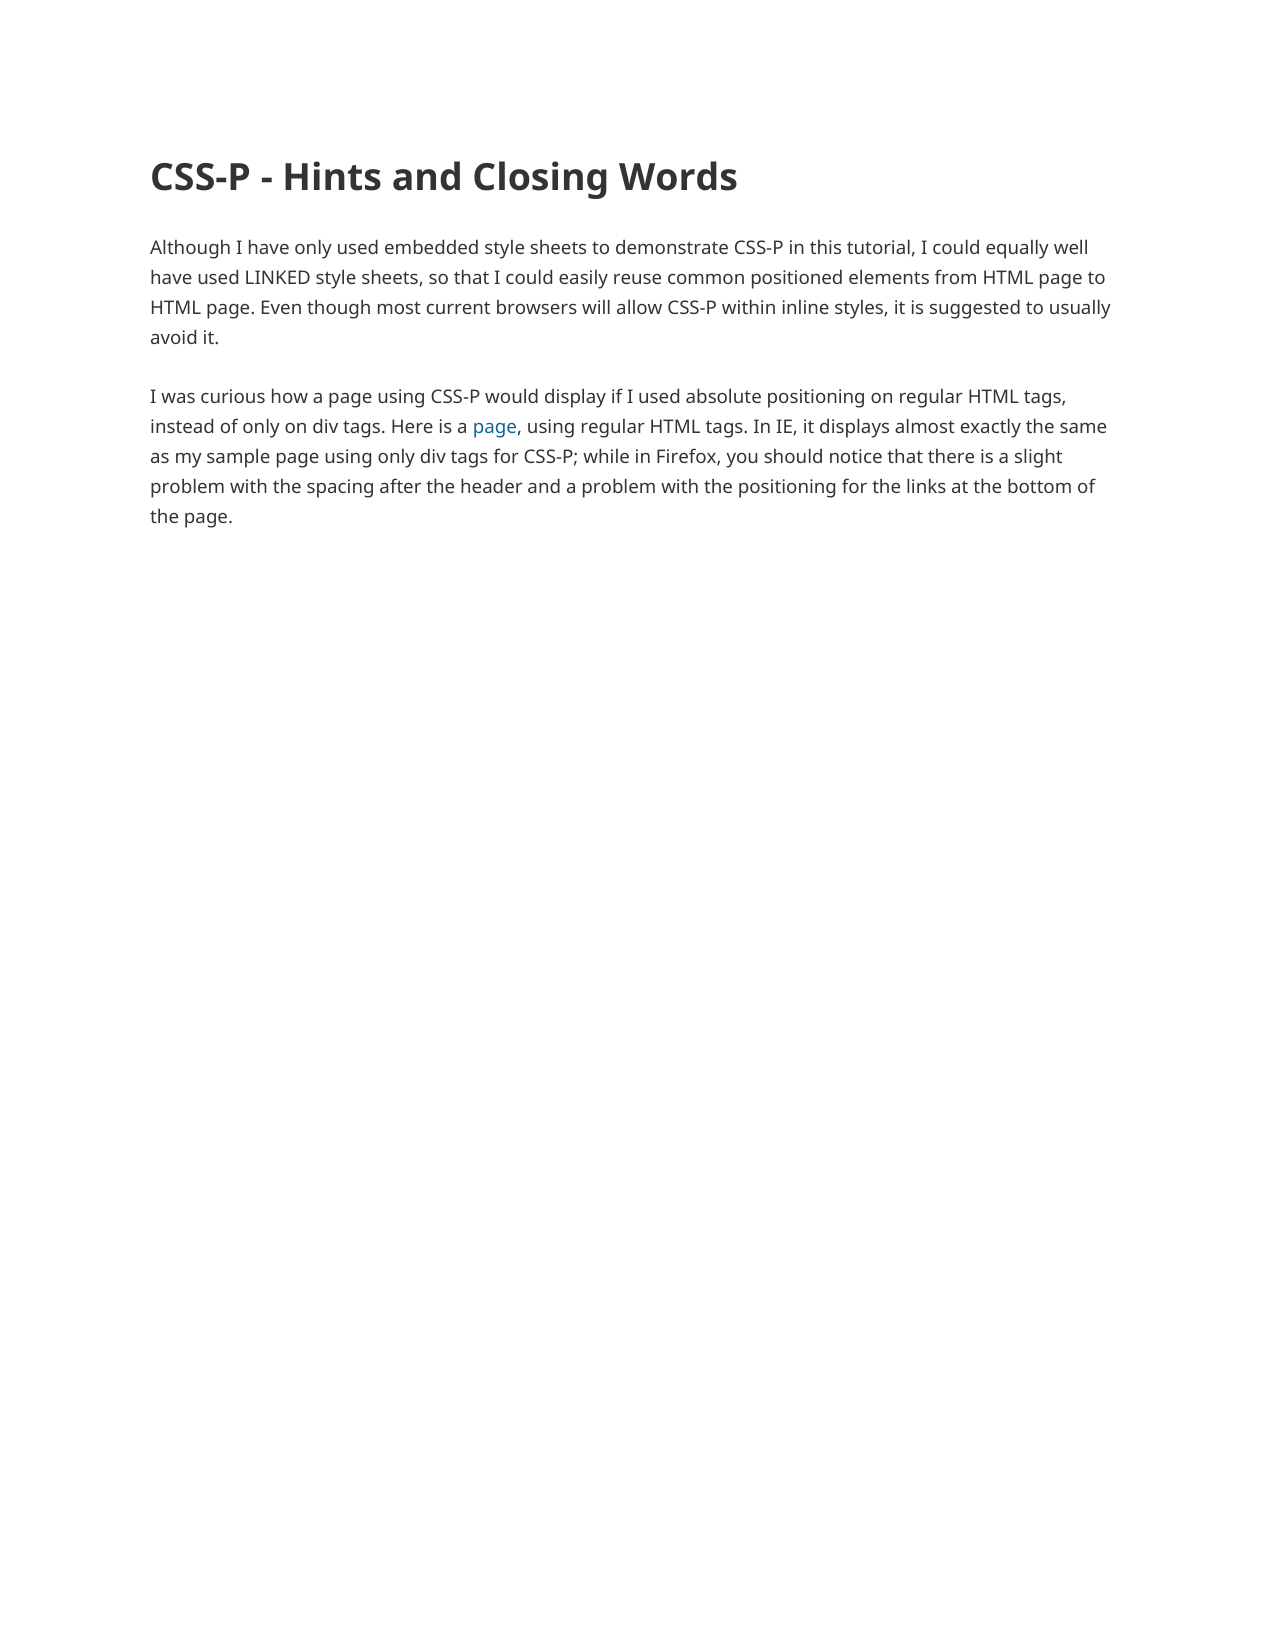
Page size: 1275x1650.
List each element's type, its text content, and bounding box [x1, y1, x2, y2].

text I was curious how a page using CSS-P would display if I used absolute positioning on regular HTML tags, instead of only on div tags. Here is a page, using regular HTML tags. In IE, it displays almost exactly the same as my sample page using only div tags for CSS-P; while in Firefox, you should notice that there is a slight problem with the spacing after the header and a problem with the positioning for the links at the bottom of the page. [150, 379, 1125, 529]
text Although I have only used embedded style sheets to demonstrate CSS-P in this tutorial, I could equally well have used LINKED style sheets, so that I could easily reuse common positioned elements from HTML page to HTML page. Even though most current browsers will allow CSS-P within inline styles, it is suggested to usually avoid it. [150, 230, 1125, 350]
text CSS-P - Hints and Closing Words [150, 150, 1125, 201]
